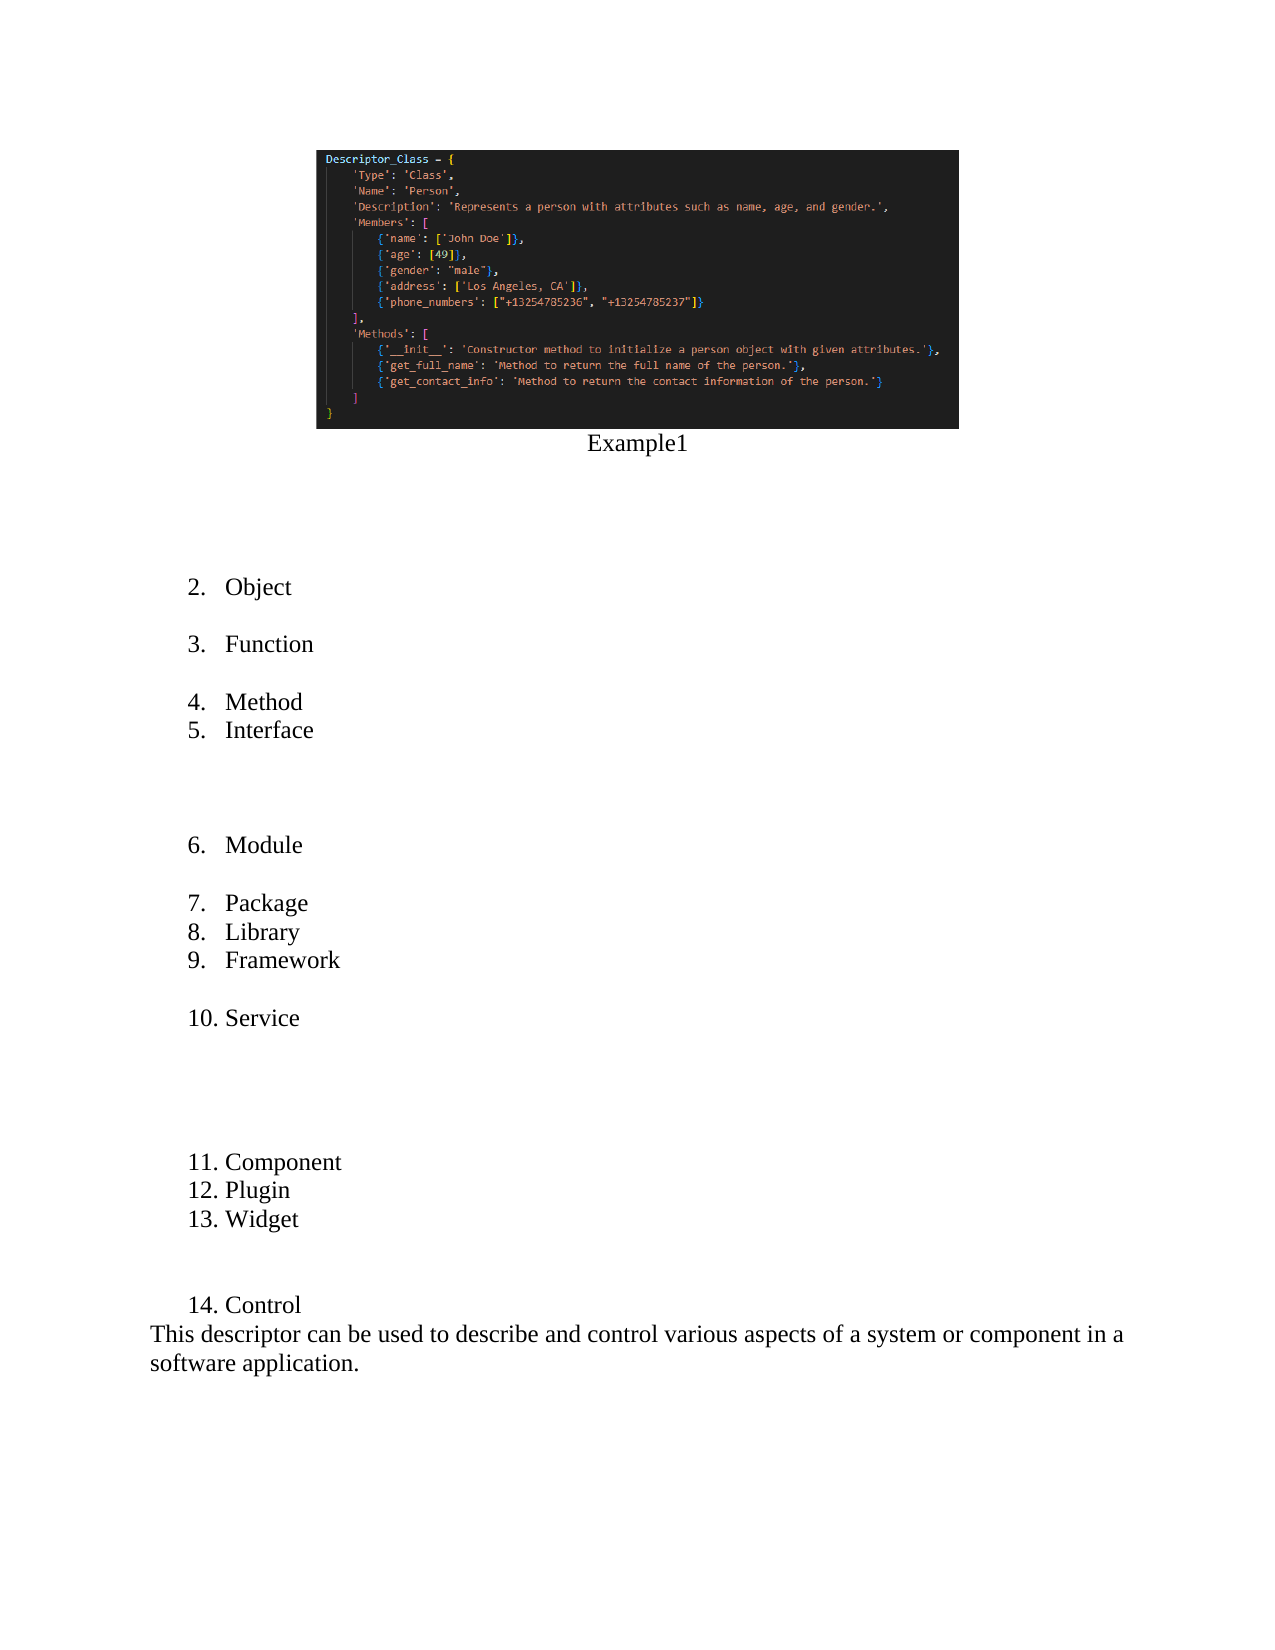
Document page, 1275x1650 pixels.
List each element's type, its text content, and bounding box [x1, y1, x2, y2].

list Method [187, 687, 1125, 716]
list Library [187, 917, 1125, 946]
picture [316, 150, 959, 429]
list Plugin [187, 1176, 1125, 1204]
text Example1 [150, 428, 1125, 457]
list Package [187, 888, 1125, 917]
list Component [187, 1147, 1125, 1176]
list Service [187, 1003, 1125, 1032]
list Function [187, 629, 1125, 658]
list Object [187, 572, 1125, 601]
text This descriptor can be used to describe and control various aspects of a system or component in a software application. [150, 1319, 1125, 1377]
list Widget [187, 1204, 1125, 1233]
list Control [187, 1291, 1125, 1319]
list Interface [187, 716, 1125, 744]
list Framework [187, 946, 1125, 974]
list Module [187, 831, 1125, 859]
